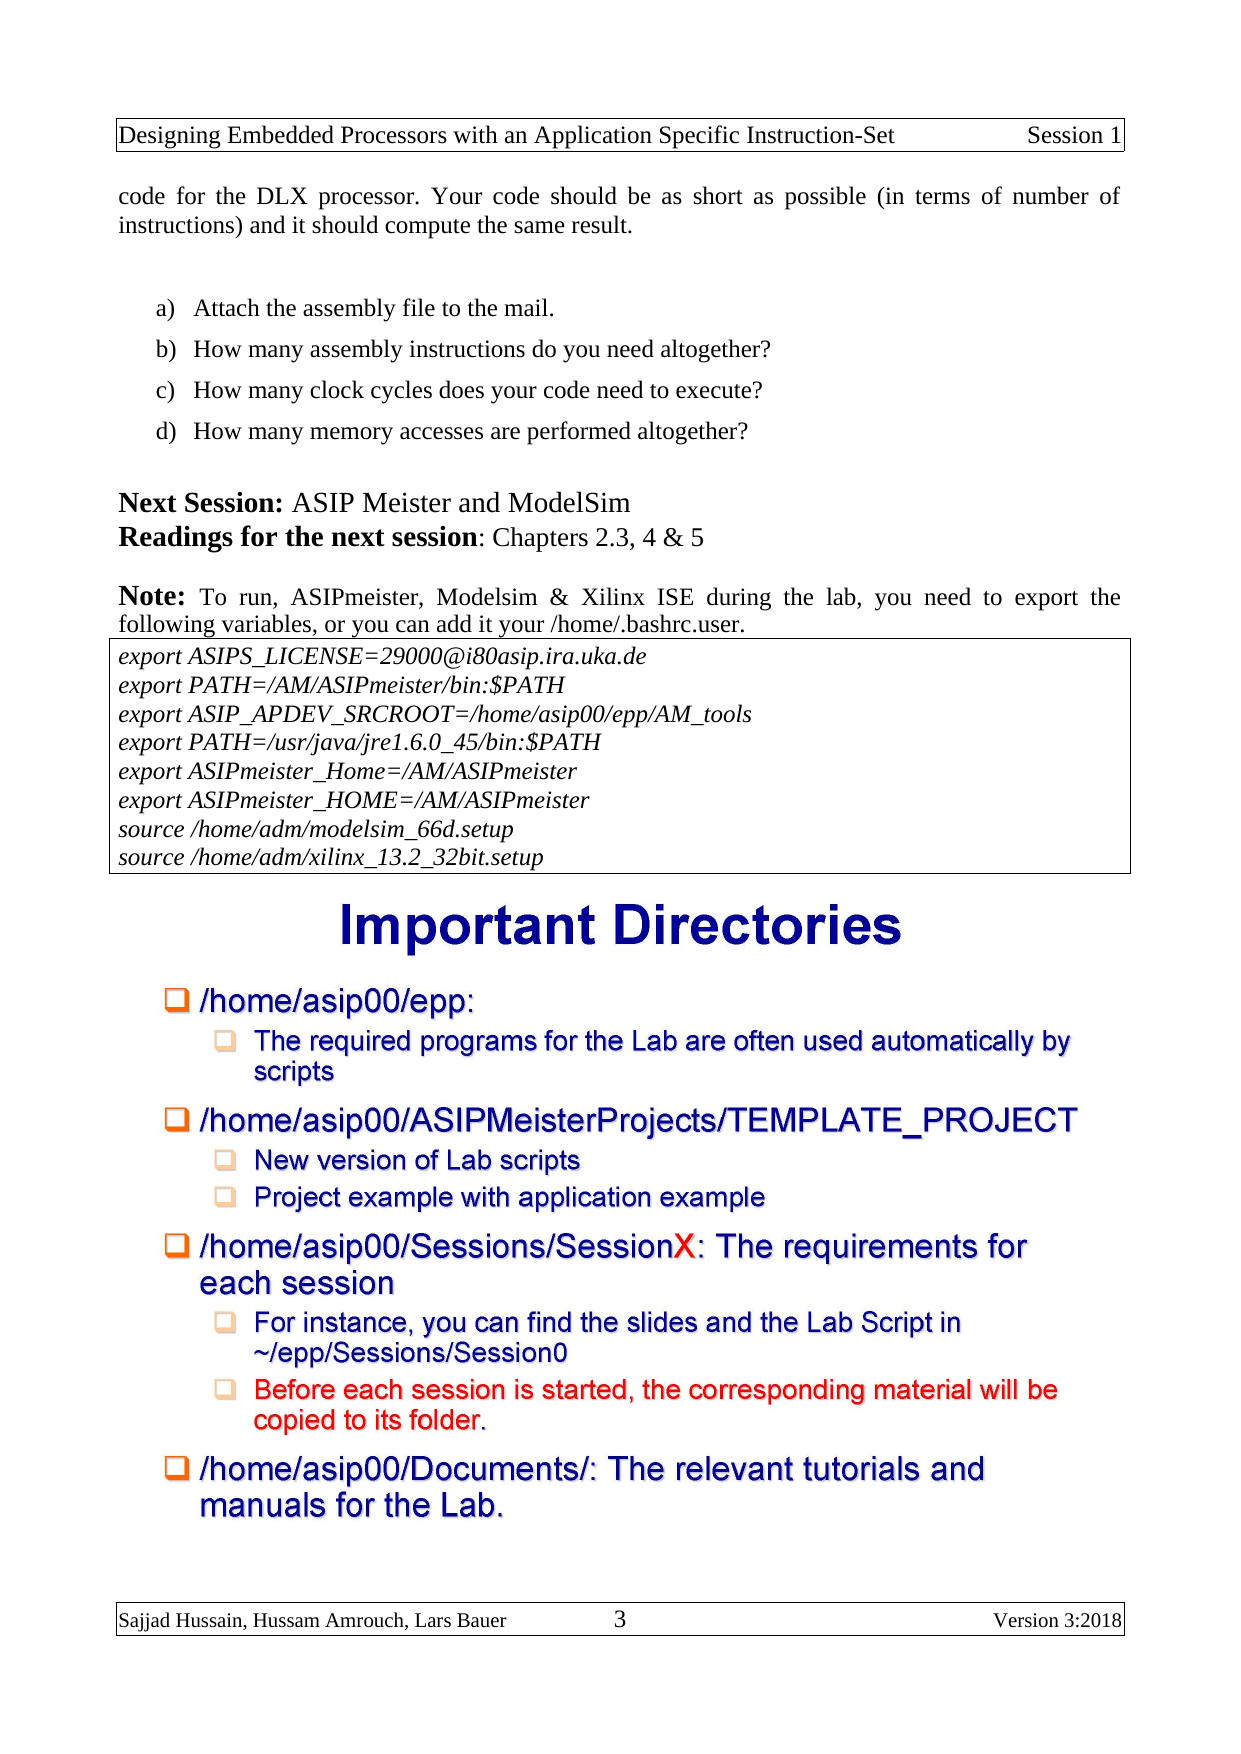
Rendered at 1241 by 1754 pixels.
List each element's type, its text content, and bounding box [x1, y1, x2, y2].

text export ASIP_APDEV_SRCROOT=/home/asip00/epp/AM_tools [118, 699, 1122, 727]
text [118, 181, 1122, 239]
text source /home/adm/xilinx_13.2_32bit.setup [110, 839, 1130, 873]
text export ASIPmeister_HOME=/AM/ASIPmeister [118, 785, 1122, 814]
list Attach the assembly file to the mail. [156, 293, 1122, 321]
picture [118, 903, 1123, 1536]
text export PATH=/AM/ASIPmeister/bin:$PATH [118, 670, 1122, 699]
text export ASIPmeister_Home=/AM/ASIPmeister [118, 756, 1122, 785]
text Note: To run, ASIPmeister, Modelsim & Xilinx ISE during the lab, you need to export the following variables, or you can add it your /home/.bashrc.user. [118, 584, 1122, 638]
list How many memory accesses are performed altogether? [156, 416, 1122, 445]
list How many assembly instructions do you need altogether? [156, 334, 1122, 363]
text source /home/adm/modelsim_66d.setup [118, 814, 1122, 839]
text export ASIPS_LICENSE=29000@i80asip.ira.uka.de [110, 639, 1130, 670]
text Readings for the next session: Chapters 2.3, 4 & 5 [118, 524, 1122, 551]
text Next Session: ASIP Meister and ModelSim [118, 491, 1122, 518]
text export PATH=/usr/java/jre1.6.0_45/bin:$PATH [118, 727, 1122, 756]
list How many clock cycles does your code need to execute? [156, 375, 1122, 404]
